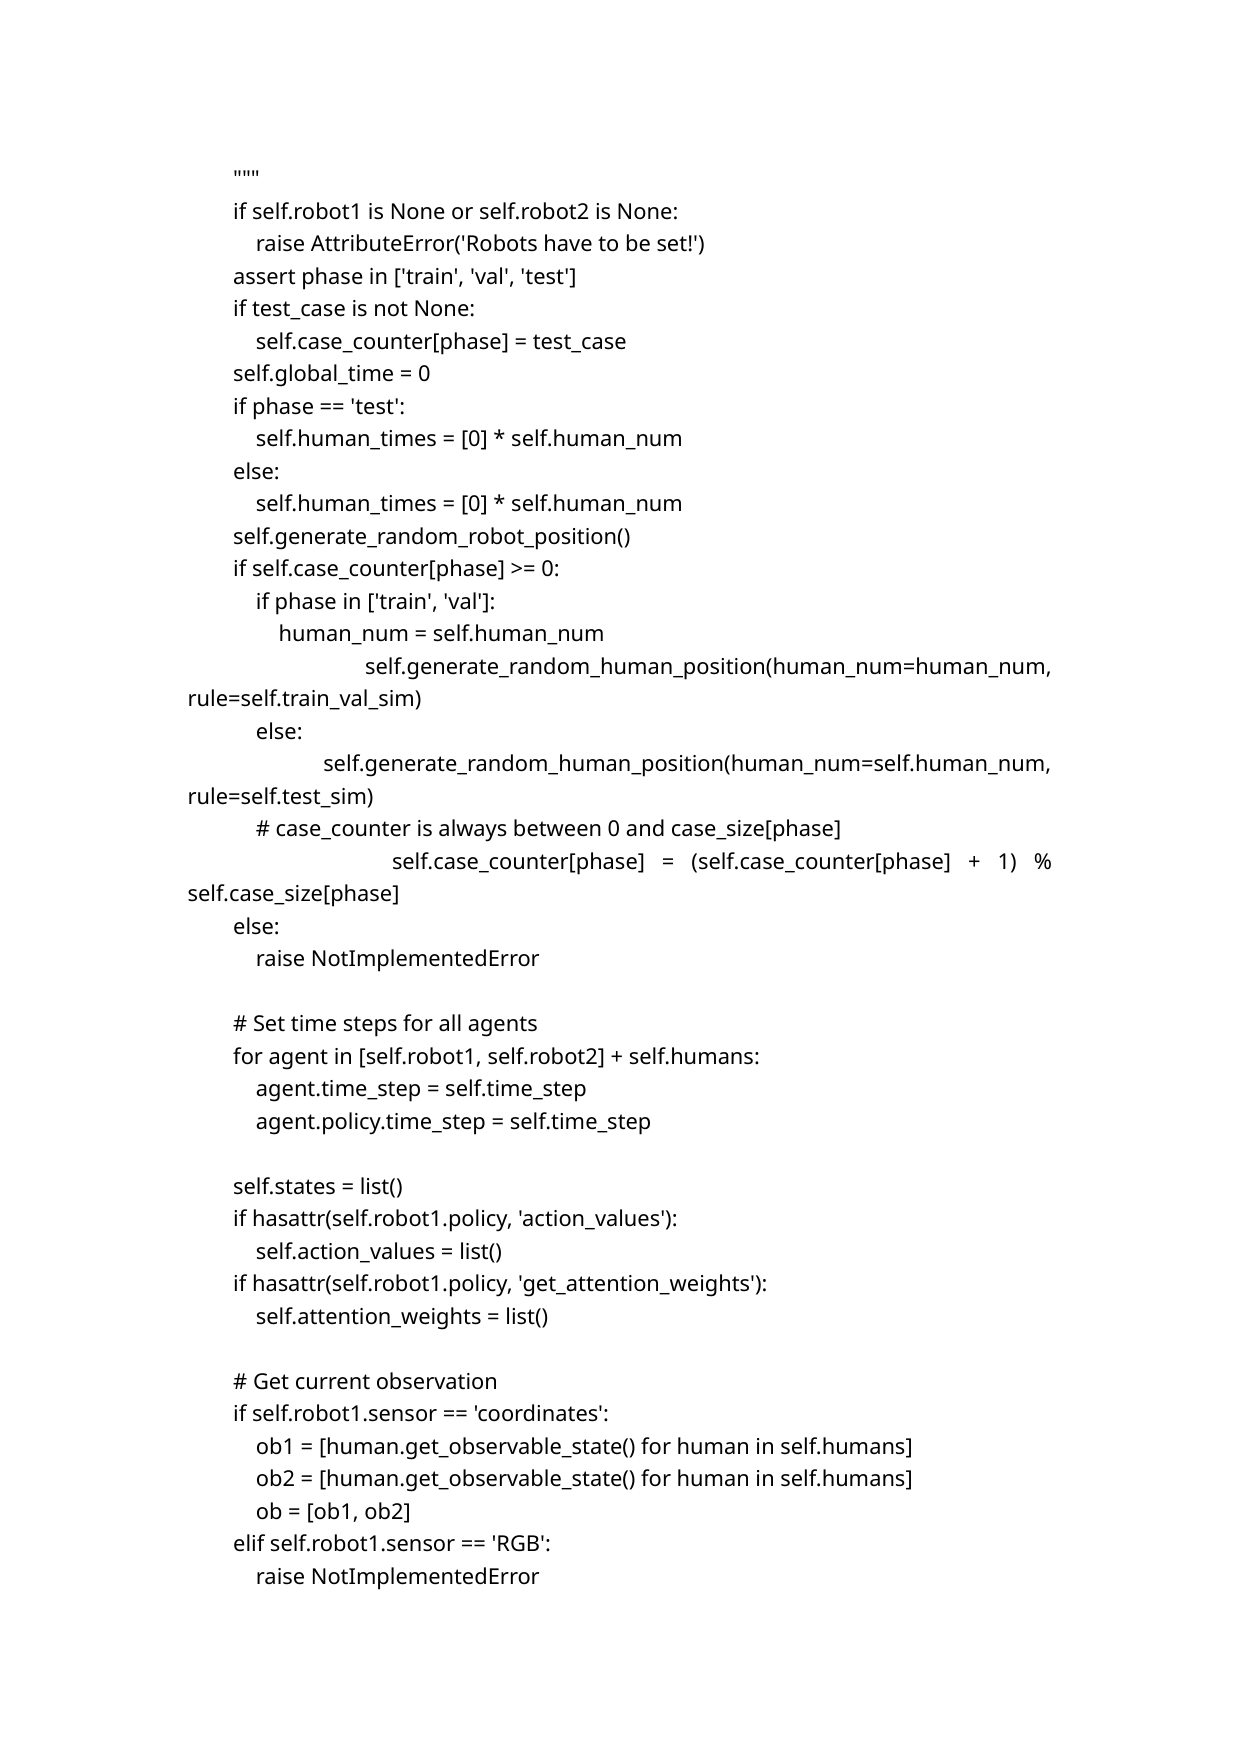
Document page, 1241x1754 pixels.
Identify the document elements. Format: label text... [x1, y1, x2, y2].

text else: [187, 909, 1053, 942]
text # Set time steps for all agents [187, 1007, 1053, 1039]
text if test_case is not None: [187, 292, 1053, 324]
text raise NotImplementedError [187, 1559, 1053, 1592]
text self.states = list() [187, 1169, 1053, 1202]
text self.generate_random_human_position(human_num=self.human_num, rule=self.test_sim) [187, 747, 1053, 812]
text self.action_values = list() [187, 1234, 1053, 1267]
text ob1 = [human.get_observable_state() for human in self.humans] [187, 1429, 1053, 1462]
text self.attention_weights = list() [187, 1299, 1053, 1332]
text else: [187, 714, 1053, 747]
text self.case_counter[phase] = test_case [187, 324, 1053, 357]
text raise NotImplementedError [187, 942, 1053, 974]
text human_num = self.human_num [187, 617, 1053, 649]
text if self.robot1.sensor == 'coordinates': [187, 1397, 1053, 1429]
text self.case_counter[phase] = (self.case_counter[phase] + 1) % self.case_size[phase] [187, 844, 1053, 909]
text self.generate_random_robot_position() [187, 519, 1053, 552]
text agent.policy.time_step = self.time_step [187, 1104, 1053, 1137]
text elif self.robot1.sensor == 'RGB': [187, 1527, 1053, 1559]
text if phase in ['train', 'val']: [187, 584, 1053, 617]
text # case_counter is always between 0 and case_size[phase] [187, 812, 1053, 844]
text if self.robot1 is None or self.robot2 is None: [187, 194, 1053, 227]
text raise AttributeError('Robots have to be set!') [187, 227, 1053, 259]
text agent.time_step = self.time_step [187, 1072, 1053, 1104]
text """ [187, 162, 1053, 194]
text if hasattr(self.robot1.policy, 'action_values'): [187, 1202, 1053, 1234]
text assert phase in ['train', 'val', 'test'] [187, 259, 1053, 292]
text ob2 = [human.get_observable_state() for human in self.humans] [187, 1462, 1053, 1494]
text else: [187, 454, 1053, 487]
text for agent in [self.robot1, self.robot2] + self.humans: [187, 1039, 1053, 1072]
text self.human_times = [0] * self.human_num [187, 422, 1053, 454]
text self.human_times = [0] * self.human_num [187, 487, 1053, 519]
text # Get current observation [187, 1364, 1053, 1397]
text self.generate_random_human_position(human_num=human_num, rule=self.train_val_sim) [187, 649, 1053, 714]
text if phase == 'test': [187, 389, 1053, 422]
text if hasattr(self.robot1.policy, 'get_attention_weights'): [187, 1267, 1053, 1299]
text self.global_time = 0 [187, 357, 1053, 389]
text ob = [ob1, ob2] [187, 1494, 1053, 1527]
text if self.case_counter[phase] >= 0: [187, 552, 1053, 584]
